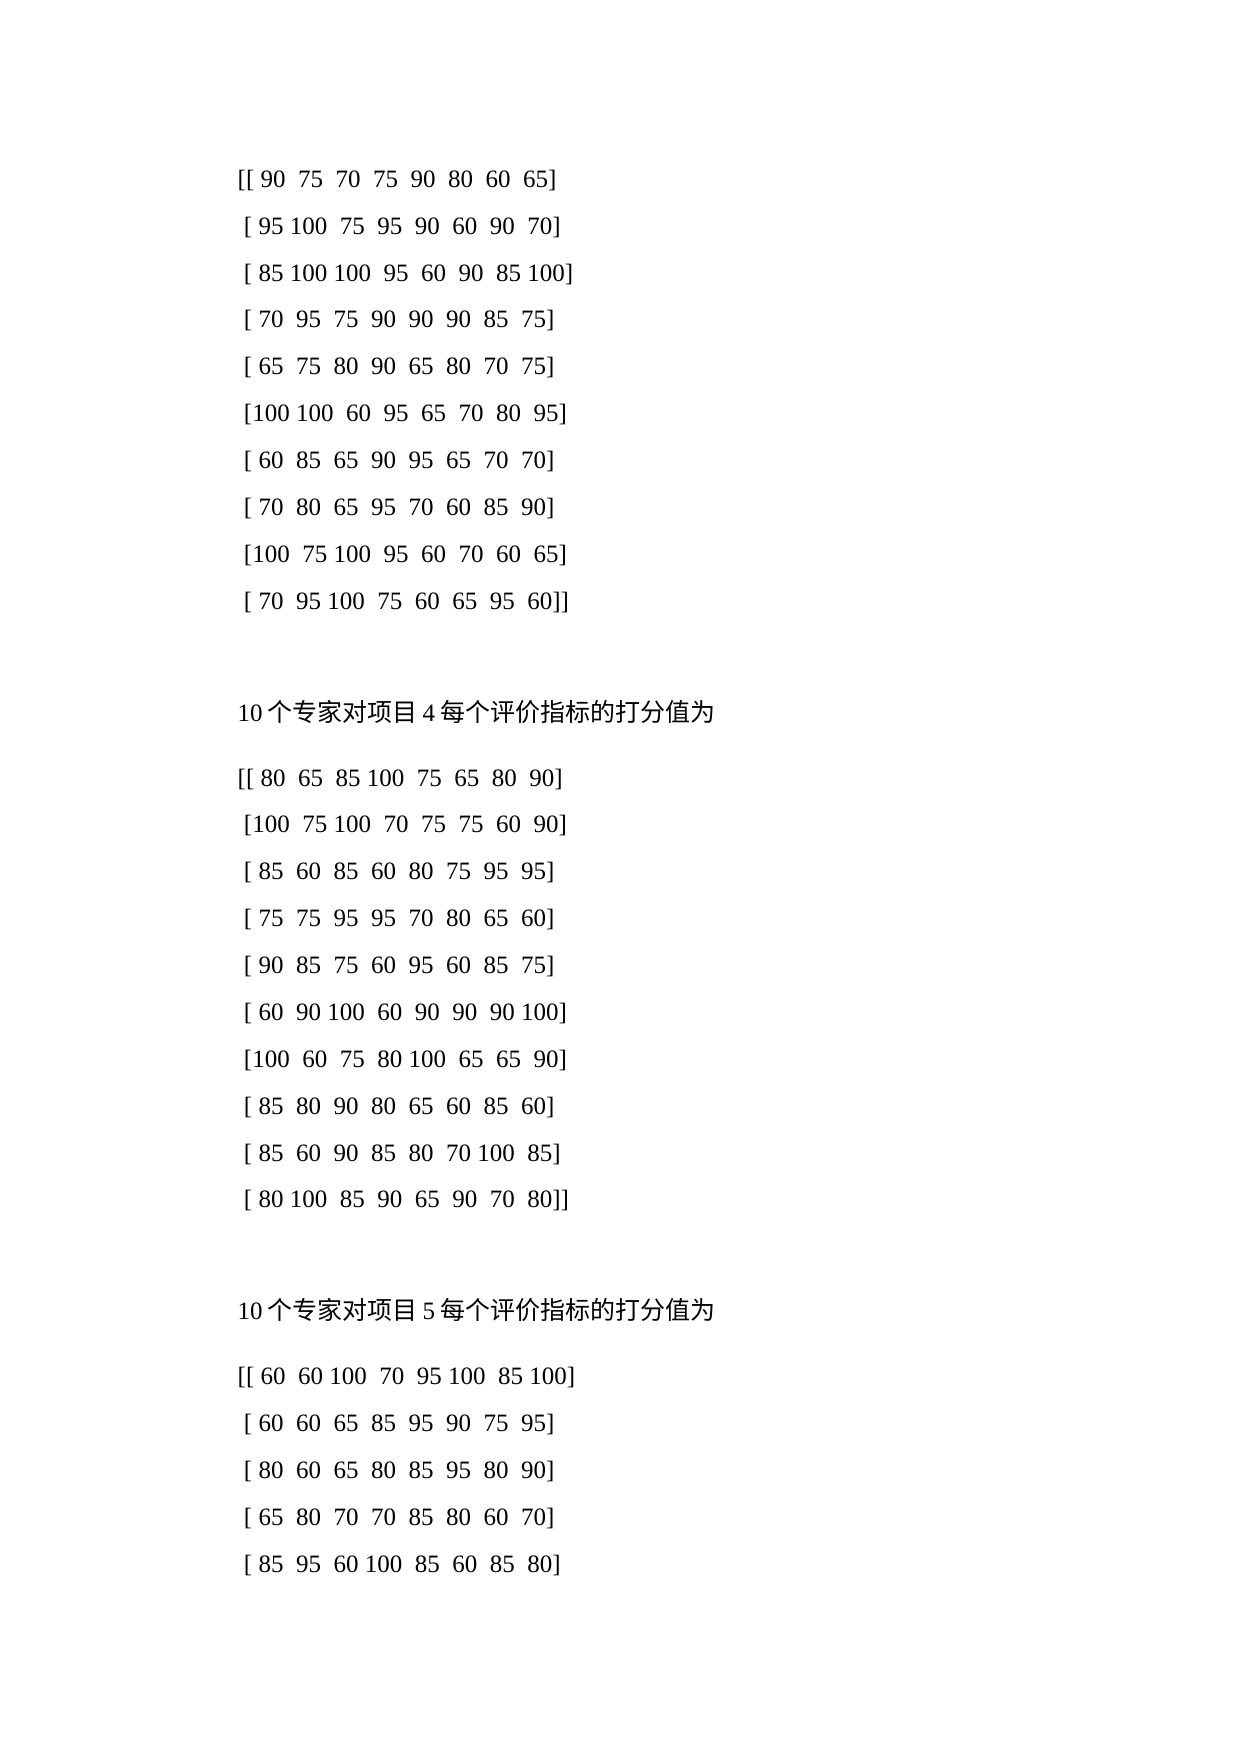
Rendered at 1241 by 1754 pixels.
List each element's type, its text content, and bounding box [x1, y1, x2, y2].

text [ 65 80 70 70 85 80 60 70] [187, 1500, 1053, 1533]
text [ 90 85 75 60 95 60 85 75] [187, 948, 1053, 981]
text [ 65 75 80 90 65 80 70 75] [187, 349, 1053, 382]
text [[ 60 60 100 70 95 100 85 100] [187, 1359, 1053, 1392]
text [100 75 100 70 75 75 60 90] [187, 808, 1053, 840]
text [ 70 80 65 95 70 60 85 90] [187, 490, 1053, 523]
text 10个专家对项目5每个评价指标的打分值为 [187, 1276, 1053, 1341]
text [ 85 60 85 60 80 75 95 95] [187, 854, 1053, 887]
text [ 70 95 100 75 60 65 95 60]] [187, 584, 1053, 616]
text [[ 80 65 85 100 75 65 80 90] [187, 761, 1053, 793]
text [100 75 100 95 60 70 60 65] [187, 537, 1053, 569]
text [100 100 60 95 65 70 80 95] [187, 396, 1053, 429]
text [ 60 90 100 60 90 90 90 100] [187, 995, 1053, 1028]
text [ 95 100 75 95 90 60 90 70] [187, 209, 1053, 241]
text [ 85 60 90 85 80 70 100 85] [187, 1136, 1053, 1168]
text [ 60 85 65 90 95 65 70 70] [187, 443, 1053, 476]
text [[ 90 75 70 75 90 80 60 65] [187, 162, 1053, 194]
text [ 85 95 60 100 85 60 85 80] [187, 1547, 1053, 1579]
text [ 80 60 65 80 85 95 80 90] [187, 1453, 1053, 1486]
text [100 60 75 80 100 65 65 90] [187, 1042, 1053, 1074]
text [ 85 100 100 95 60 90 85 100] [187, 256, 1053, 288]
text 10个专家对项目4每个评价指标的打分值为 [187, 678, 1053, 743]
text [ 60 60 65 85 95 90 75 95] [187, 1406, 1053, 1439]
text [ 80 100 85 90 65 90 70 80]] [187, 1183, 1053, 1215]
text [ 70 95 75 90 90 90 85 75] [187, 303, 1053, 335]
text [ 85 80 90 80 65 60 85 60] [187, 1089, 1053, 1121]
text [ 75 75 95 95 70 80 65 60] [187, 901, 1053, 934]
